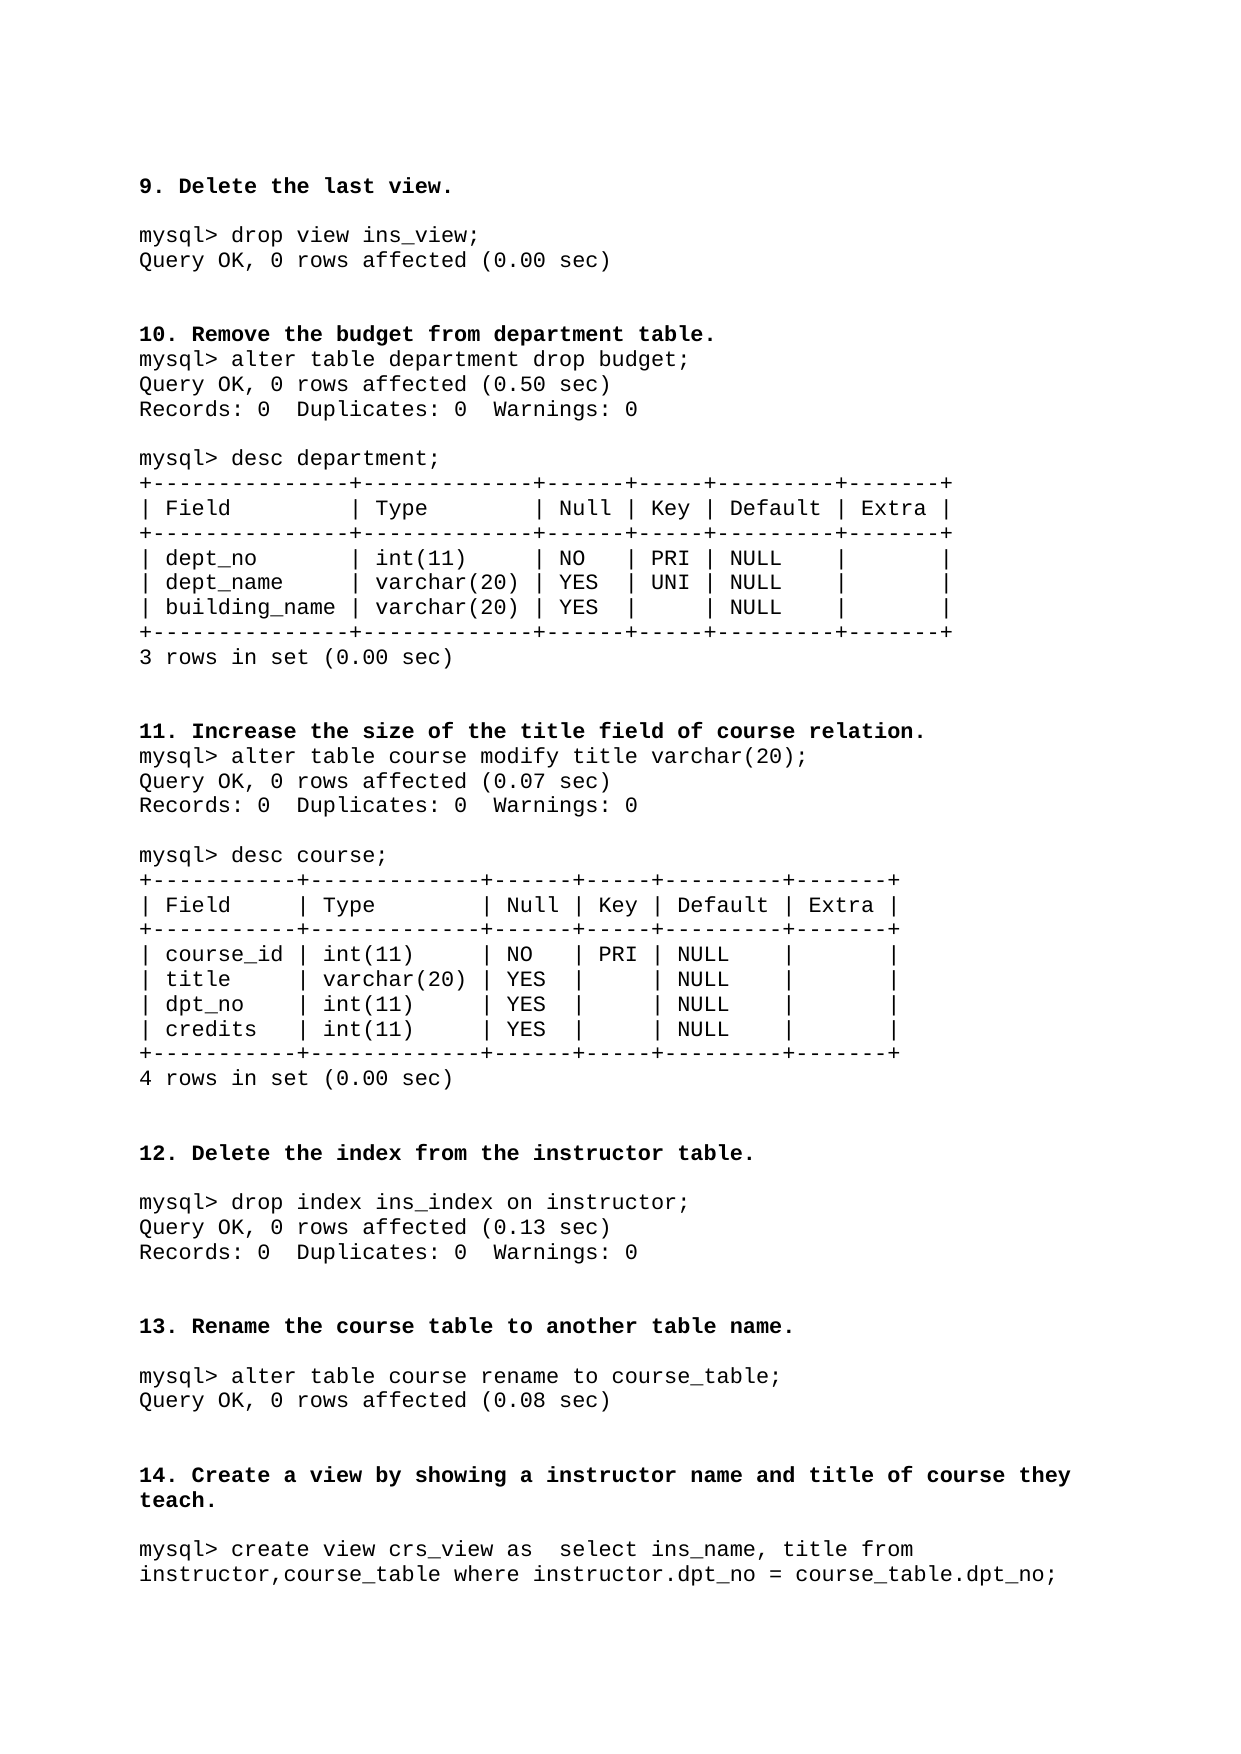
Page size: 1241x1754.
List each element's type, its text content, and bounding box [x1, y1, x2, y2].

text mysql> drop index ins_index on instructor; [139, 1191, 1101, 1216]
text Query OK, 0 rows affected (0.50 sec) [139, 373, 1101, 398]
text | Field | Type | Null | Key | Default | Extra | [139, 497, 1101, 522]
text | course_id | int(11) | NO | PRI | NULL | | [139, 943, 1101, 968]
text Query OK, 0 rows affected (0.08 sec) [139, 1389, 1101, 1414]
text Records: 0 Duplicates: 0 Warnings: 0 [139, 398, 1101, 423]
text mysql> alter table course modify title varchar(20); [139, 745, 1101, 770]
text +-----------+-------------+------+-----+---------+-------+ [139, 918, 1101, 943]
text | dept_no | int(11) | NO | PRI | NULL | | [139, 547, 1101, 571]
text mysql> create view crs_view as select ins_name, title from instructor,course_table where instructor.dpt_no = course_table.dpt_no; [139, 1538, 1101, 1588]
text +---------------+-------------+------+-----+---------+-------+ [139, 522, 1101, 547]
text 9. Delete the last view. [139, 175, 1101, 199]
text | credits | int(11) | YES | | NULL | | [139, 1018, 1101, 1042]
text | Field | Type | Null | Key | Default | Extra | [139, 894, 1101, 918]
text 14. Create a view by showing a instructor name and title of course they teach. [139, 1464, 1101, 1513]
text Query OK, 0 rows affected (0.13 sec) [139, 1216, 1101, 1241]
text Records: 0 Duplicates: 0 Warnings: 0 [139, 794, 1101, 819]
text | dpt_no | int(11) | YES | | NULL | | [139, 993, 1101, 1018]
text 13. Rename the course table to another table name. [139, 1315, 1101, 1340]
text mysql> desc course; [139, 844, 1101, 869]
text Query OK, 0 rows affected (0.07 sec) [139, 770, 1101, 794]
text 4 rows in set (0.00 sec) [139, 1067, 1101, 1092]
text | building_name | varchar(20) | YES | | NULL | | [139, 596, 1101, 621]
text +-----------+-------------+------+-----+---------+-------+ [139, 1042, 1101, 1067]
text 10. Remove the budget from department table. [139, 323, 1101, 348]
text +-----------+-------------+------+-----+---------+-------+ [139, 869, 1101, 894]
text | dept_name | varchar(20) | YES | UNI | NULL | | [139, 571, 1101, 596]
text +---------------+-------------+------+-----+---------+-------+ [139, 472, 1101, 497]
text +---------------+-------------+------+-----+---------+-------+ [139, 621, 1101, 646]
text mysql> alter table department drop budget; [139, 348, 1101, 373]
text Records: 0 Duplicates: 0 Warnings: 0 [139, 1241, 1101, 1266]
text Query OK, 0 rows affected (0.00 sec) [139, 249, 1101, 274]
text 12. Delete the index from the instructor table. [139, 1142, 1101, 1166]
text mysql> alter table course rename to course_table; [139, 1365, 1101, 1389]
text mysql> desc department; [139, 447, 1101, 472]
text | title | varchar(20) | YES | | NULL | | [139, 968, 1101, 993]
text mysql> drop view ins_view; [139, 224, 1101, 249]
text 3 rows in set (0.00 sec) [139, 646, 1101, 671]
text 11. Increase the size of the title field of course relation. [139, 720, 1101, 745]
